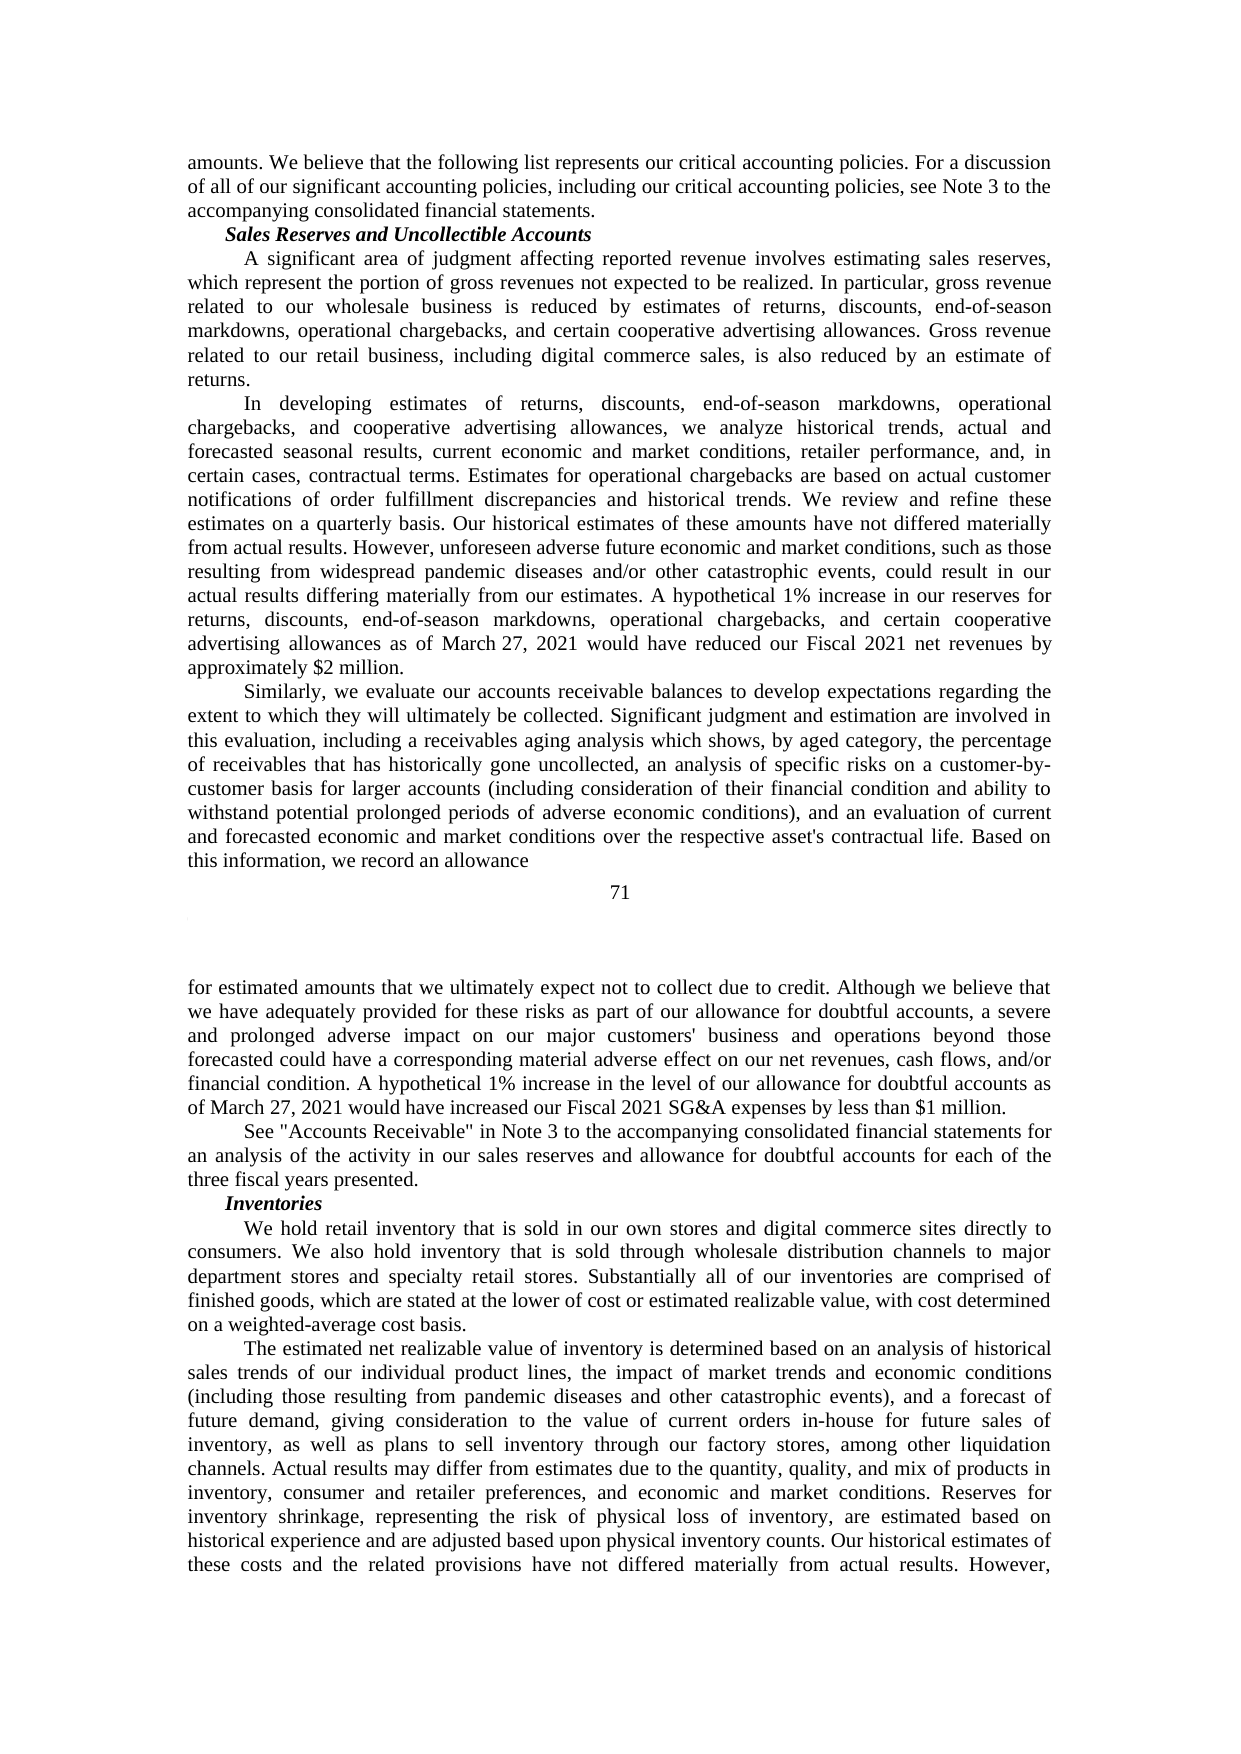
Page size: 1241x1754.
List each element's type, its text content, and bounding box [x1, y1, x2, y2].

text Inventories [187, 1191, 1053, 1215]
text We hold retail inventory that is sold in our own stores and digital commerce sites directly to consumers. We also hold inventory that is sold through wholesale distribution channels to major department stores and specialty retail stores. Substantially all of our inventories are comprised of finished goods, which are stated at the lower of cost or estimated realizable value, with cost determined on a weighted-average cost basis. [187, 1215, 1053, 1336]
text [187, 1336, 1053, 1576]
text In developing estimates of returns, discounts, end-of-season markdowns, operational chargebacks, and cooperative advertising allowances, we analyze historical trends, actual and forecasted seasonal results, current economic and market conditions, retailer performance, and, in certain cases, contractual terms. Estimates for operational chargebacks are based on actual customer notifications of order fulfillment discrepancies and historical trends. We review and refine these estimates on a quarterly basis. Our historical estimates of these amounts have not differed materially from actual results. However, unforeseen adverse future economic and market conditions, such as those resulting from widespread pandemic diseases and/or other catastrophic events, could result in our actual results differing materially from our estimates. A hypothetical 1% increase in our reserves for returns, discounts, end-of-season markdowns, operational chargebacks, and certain cooperative advertising allowances as of March 27, 2021 would have reduced our Fiscal 2021 net revenues by approximately $2 million. [187, 391, 1053, 679]
text Similarly, we evaluate our accounts receivable balances to develop expectations regarding the extent to which they will ultimately be collected. Significant judgment and estimation are involved in this evaluation, including a receivables aging analysis which shows, by aged category, the percentage of receivables that has historically gone uncollected, an analysis of specific risks on a customer-by-customer basis for larger accounts (including consideration of their financial condition and ability to withstand potential prolonged periods of adverse economic conditions), and an evaluation of current and forecasted economic and market conditions over the respective asset's contractual life. Based on this information, we record an allowance [187, 679, 1053, 872]
text Sales Reserves and Uncollectible Accounts [187, 222, 1053, 246]
text for estimated amounts that we ultimately expect not to collect due to credit. Although we believe that we have adequately provided for these risks as part of our allowance for doubtful accounts, a severe and prolonged adverse impact on our major customers' business and operations beyond those forecasted could have a corresponding material adverse effect on our net revenues, cash flows, and/or financial condition. A hypothetical 1% increase in the level of our allowance for doubtful accounts as of March 27, 2021 would have increased our Fiscal 2021 SG&A expenses by less than $1 million. [187, 975, 1053, 1119]
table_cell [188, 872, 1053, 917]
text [187, 150, 1053, 222]
text See "Accounts Receivable" in Note 3 to the accompanying consolidated financial statements for an analysis of the activity in our sales reserves and allowance for doubtful accounts for each of the three fiscal years presented. [187, 1119, 1053, 1191]
text A significant area of judgment affecting reported revenue involves estimating sales reserves, which represent the portion of gross revenues not expected to be realized. In particular, gross revenue related to our wholesale business is reduced by estimates of returns, discounts, end-of-season markdowns, operational chargebacks, and certain cooperative advertising allowances. Gross revenue related to our retail business, including digital commerce sales, is also reduced by an estimate of returns. [187, 246, 1053, 391]
